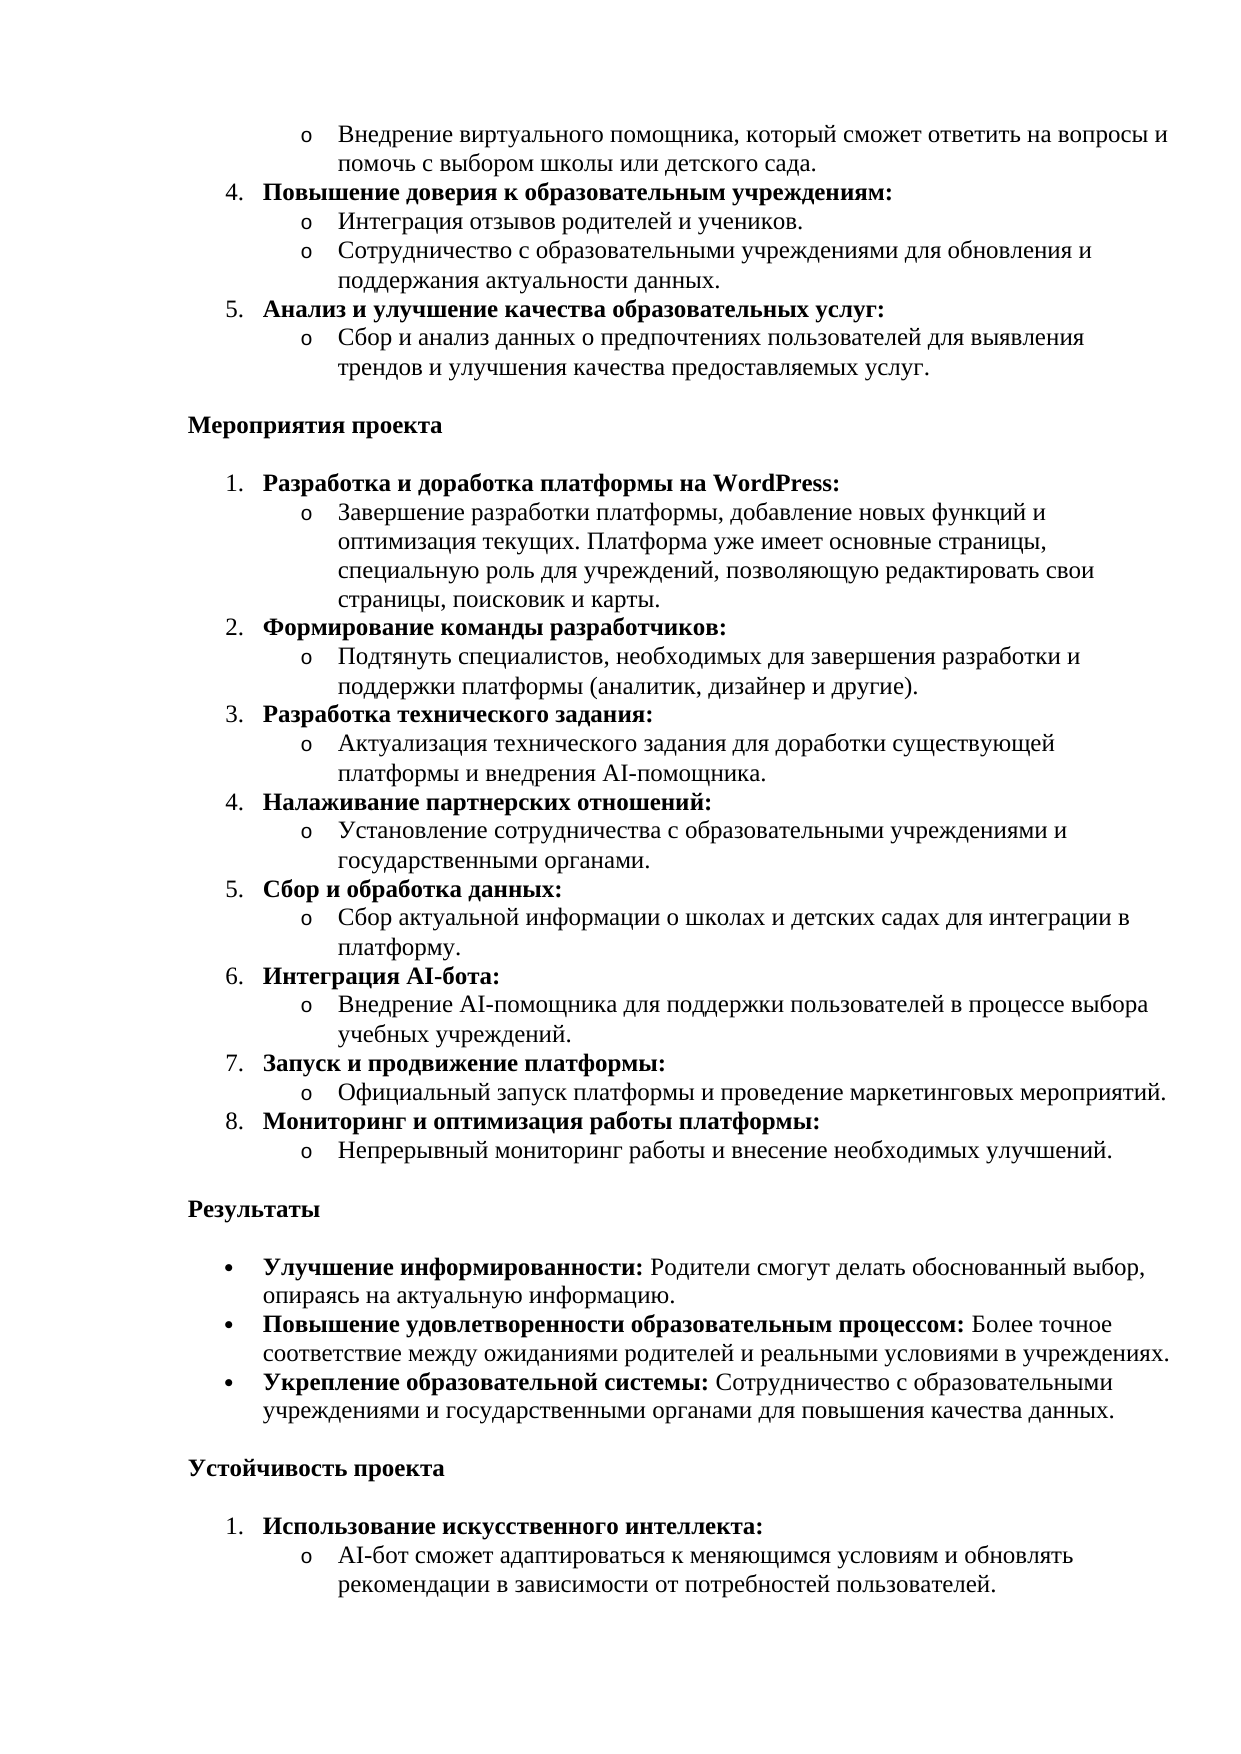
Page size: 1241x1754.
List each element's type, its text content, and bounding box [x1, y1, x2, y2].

list Укрепление образовательной системы: Сотрудничество с образовательными учреждениями и государственными органами для повышения качества данных. [225, 1367, 1172, 1424]
list Непрерывный мониторинг работы и внесение необходимых улучшений. [300, 1135, 1172, 1164]
list Установление сотрудничества с образовательными учреждениями и государственными органами. [300, 815, 1172, 874]
list Разработка и доработка платформы на WordPress: [225, 468, 1172, 497]
list AI-бот сможет адаптироваться к меняющимся условиям и обновлять рекомендации в зависимости от потребностей пользователей. [300, 1540, 1172, 1598]
list Сотрудничество с образовательными учреждениями для обновления и поддержания актуальности данных. [300, 235, 1172, 294]
list Запуск и продвижение платформы: [225, 1048, 1172, 1077]
list Актуализация технического задания для доработки существующей платформы и внедрения AI-помощника. [300, 728, 1172, 787]
list Разработка технического задания: [225, 699, 1172, 728]
list Повышение доверия к образовательным учреждениям: [225, 177, 1172, 206]
list Анализ и улучшение качества образовательных услуг: [225, 294, 1172, 322]
list Повышение удовлетворенности образовательным процессом: Более точное соответствие между ожиданиями родителей и реальными условиями в учреждениях. [225, 1309, 1172, 1367]
list Налаживание партнерских отношений: [225, 787, 1172, 815]
list Внедрение виртуального помощника, который сможет ответить на вопросы и помочь с выбором школы или детского сада. [300, 119, 1172, 177]
list Формирование команды разработчиков: [225, 612, 1172, 641]
list Сбор и анализ данных о предпочтениях пользователей для выявления трендов и улучшения качества предоставляемых услуг. [300, 322, 1172, 381]
list Подтянуть специалистов, необходимых для завершения разработки и поддержки платформы (аналитик, дизайнер и другие). [300, 641, 1172, 699]
text Мероприятия проекта [188, 410, 1172, 439]
list Улучшение информированности: Родители смогут делать обоснованный выбор, опираясь на актуальную информацию. [225, 1252, 1172, 1309]
list Официальный запуск платформы и проведение маркетинговых мероприятий. [300, 1077, 1172, 1106]
list Использование искусственного интеллекта: [225, 1511, 1172, 1540]
list Мониторинг и оптимизация работы платформы: [225, 1106, 1172, 1135]
text Устойчивость проекта [188, 1453, 1172, 1482]
list Сбор актуальной информации о школах и детских садах для интеграции в платформу. [300, 902, 1172, 961]
list Интеграция AI-бота: [225, 961, 1172, 989]
list Завершение разработки платформы, добавление новых функций и оптимизация текущих. Платформа уже имеет основные страницы, специальную роль для учреждений, позволяющую редактировать свои страницы, поисковик и карты. [300, 497, 1172, 612]
list Сбор и обработка данных: [225, 874, 1172, 902]
list Внедрение AI-помощника для поддержки пользователей в процессе выбора учебных учреждений. [300, 989, 1172, 1048]
text Результаты [188, 1194, 1172, 1222]
list Интеграция отзывов родителей и учеников. [300, 206, 1172, 235]
